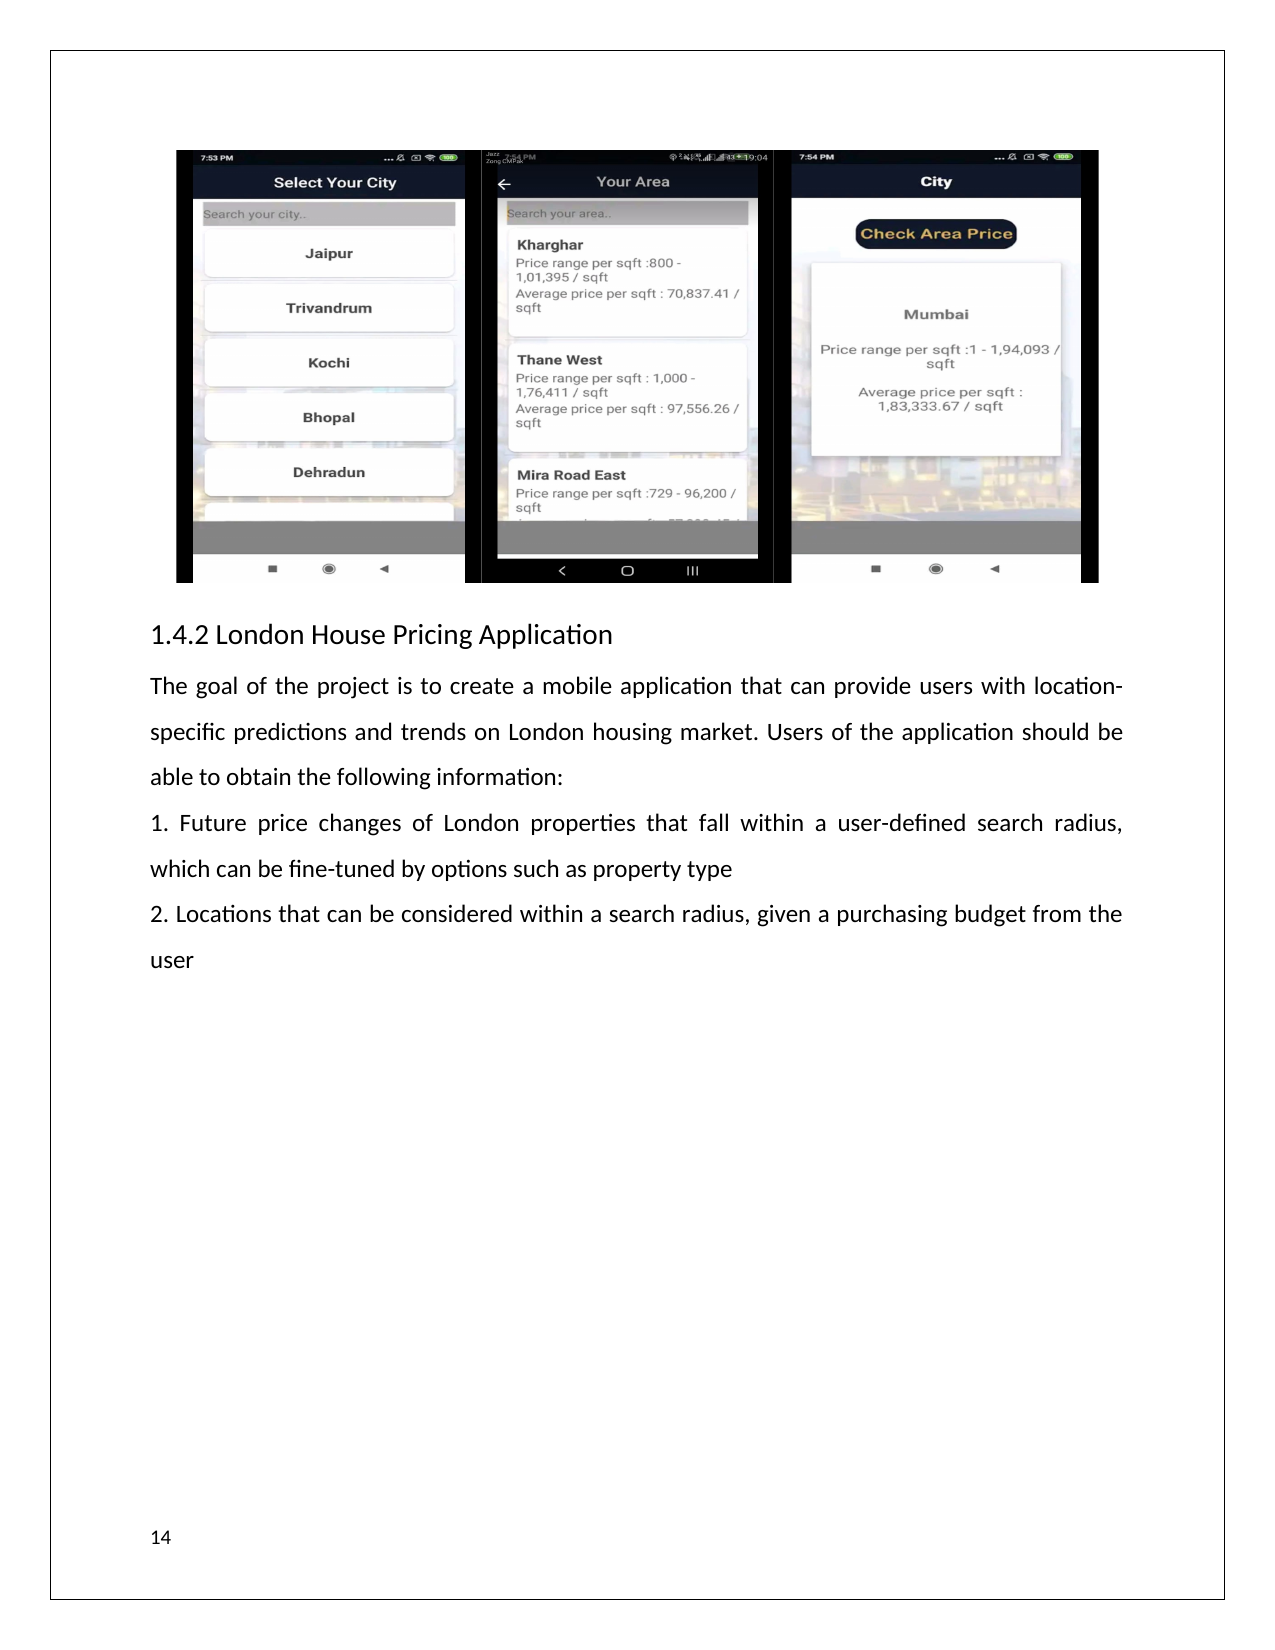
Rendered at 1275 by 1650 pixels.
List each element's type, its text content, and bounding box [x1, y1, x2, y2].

text 2. Locations that can be considered within a search radius, given a purchasing budget from the user [150, 898, 1125, 975]
text The goal of the project is to create a mobile application that can provide users with location-specific predictions and trends on London housing market. Users of the application should be able to obtain the following information: [150, 670, 1125, 792]
subtitle 1.4.2 London House Pricing Application [150, 616, 1125, 652]
text 1. Future price changes of London properties that fall within a user-defined search radius, which can be fine-tuned by options such as property type [150, 807, 1125, 883]
picture [176, 150, 1099, 583]
